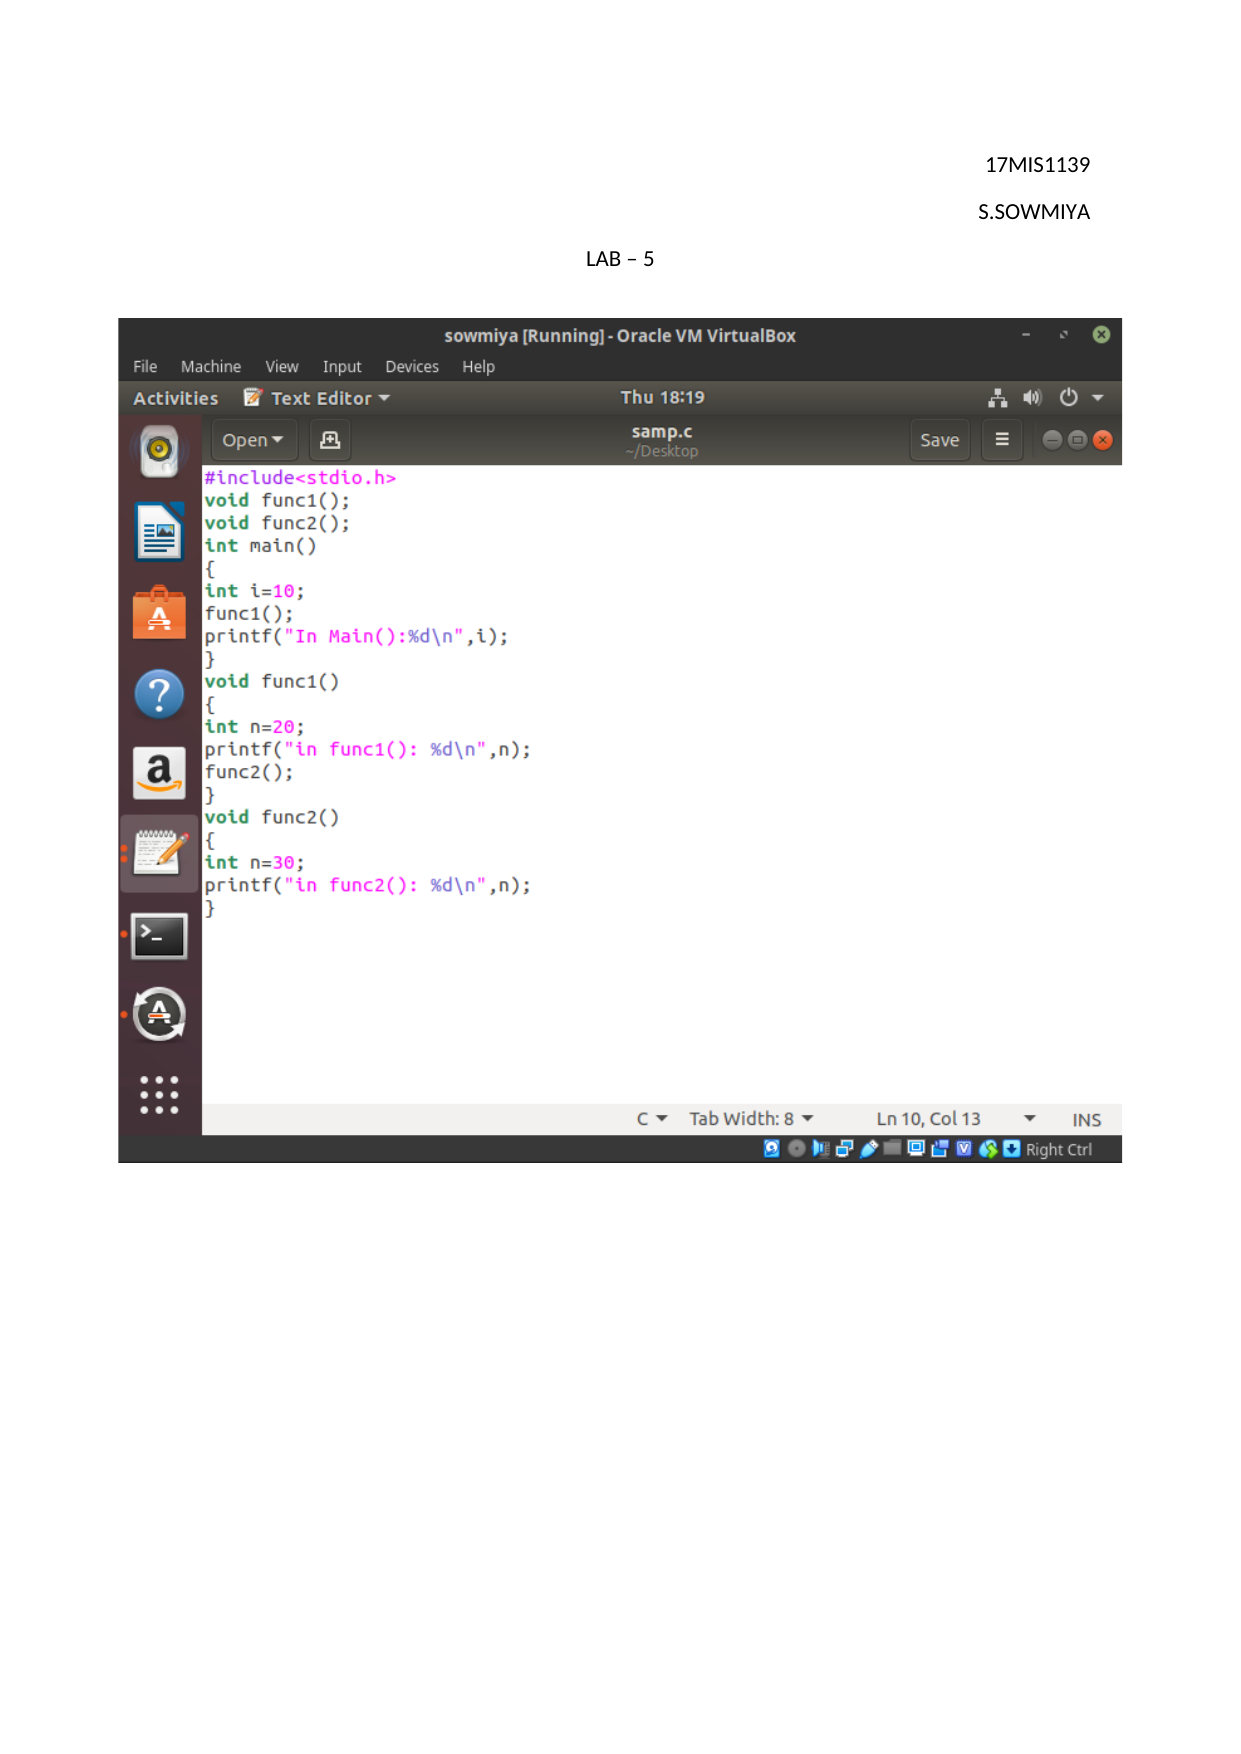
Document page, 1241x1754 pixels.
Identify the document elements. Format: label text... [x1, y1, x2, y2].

text 17MIS1139 [150, 150, 1090, 178]
text LAB – 5 [150, 244, 1090, 272]
picture [118, 318, 1123, 1163]
text S.SOWMIYA [150, 197, 1090, 225]
